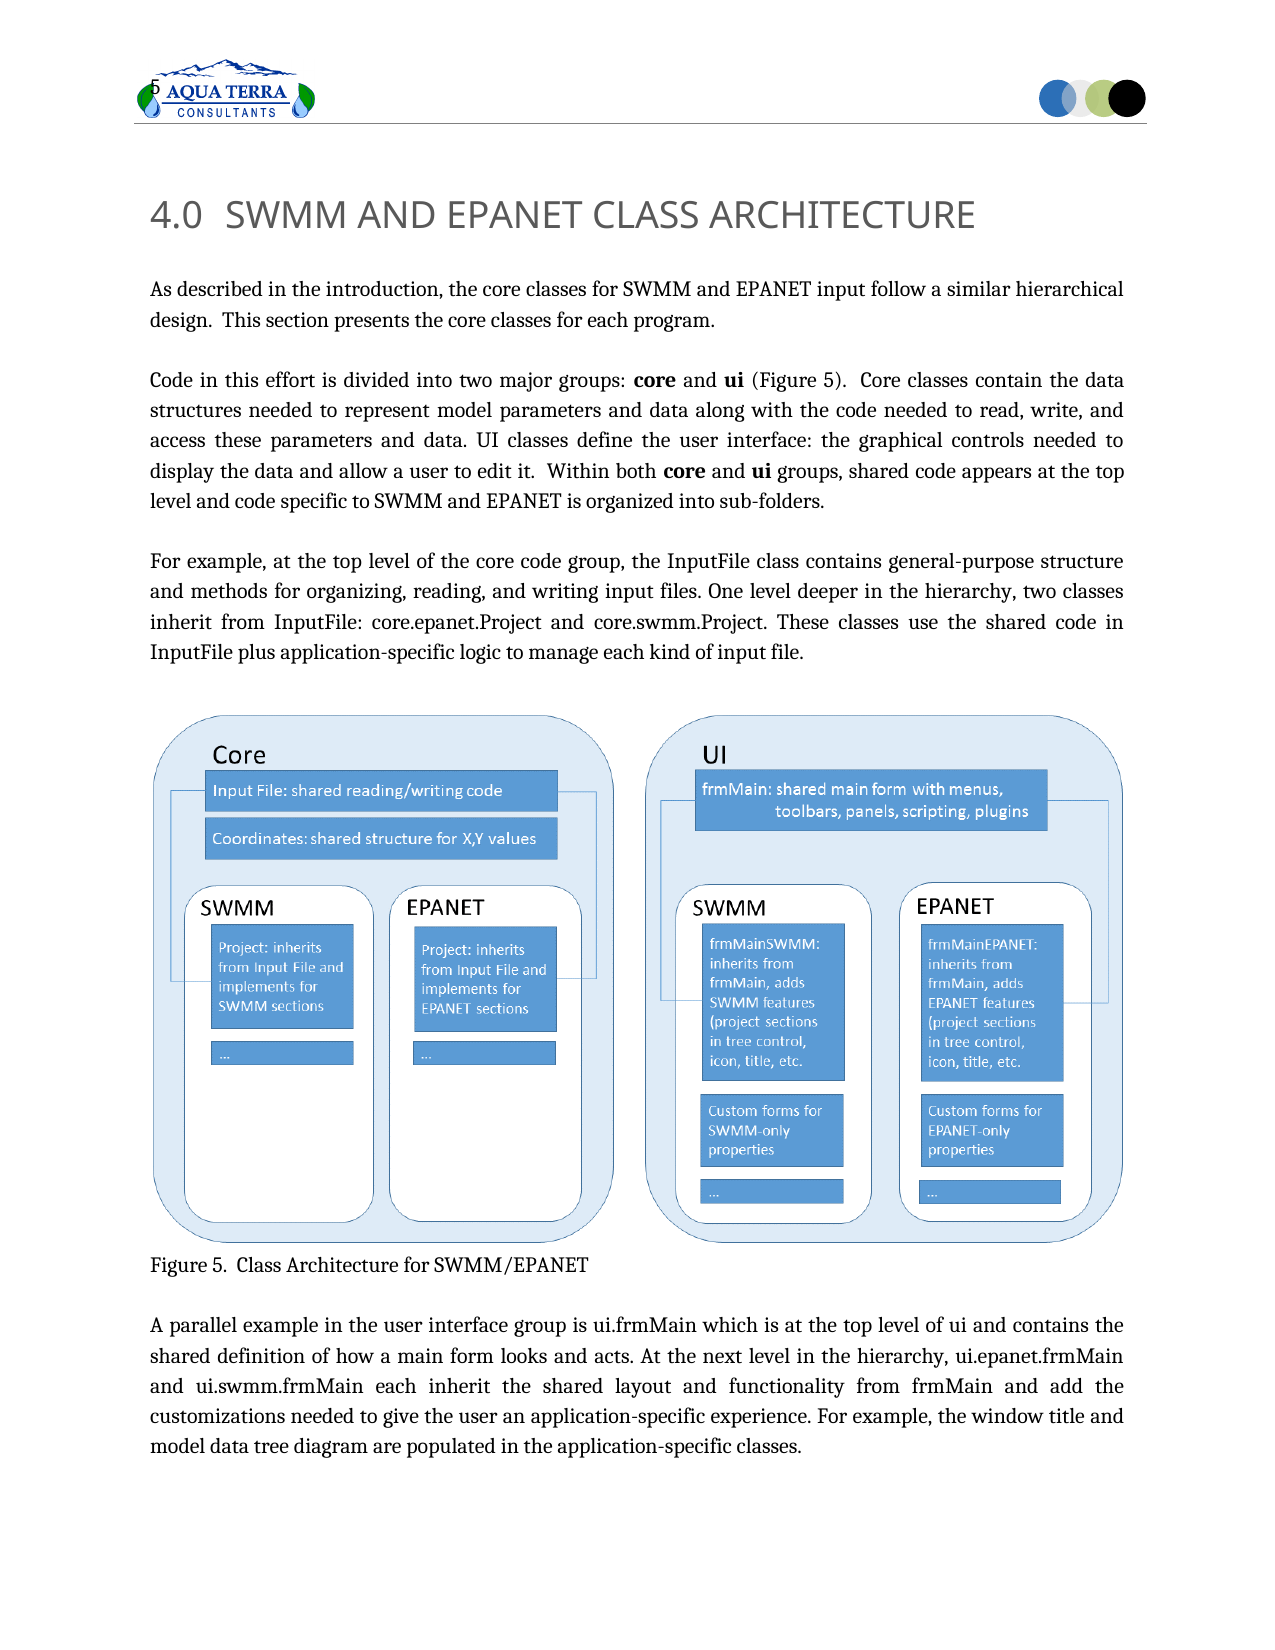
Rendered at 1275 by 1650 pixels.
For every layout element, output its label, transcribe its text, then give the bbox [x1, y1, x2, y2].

subtitle 0 SWMM and EPANET Class ARCHITECTURE [150, 188, 1125, 239]
text For example, at the top level of the core code group, the InputFile class contains general-purpose structure and methods for organizing, reading, and writing input files. One level deeper in the hierarchy, two classes inherit from InputFile: core.epanet.Project and core.swmm.Project. These classes use the shared code in InputFile plus application-specific logic to manage each kind of input file. [150, 549, 1125, 665]
picture [150, 699, 1124, 1248]
picture [137, 59, 315, 118]
text Code in this effort is divided into two major groups: core and ui (Figure 5). Core classes contain the data structures needed to represent model parameters and data along with the code needed to read, write, and access these parameters and data. UI classes define the user interface: the graphical controls needed to display the data and allow a user to edit it. Within both core and ui groups, shared code appears at the top level and code specific to SWMM and EPANET is organized into sub-folders. [150, 368, 1125, 514]
text Figure 5. Class Architecture for SWMM/EPANET [150, 1253, 1125, 1278]
text As described in the introduction, the core classes for SWMM and EPANET input follow a similar hierarchical design. This section presents the core classes for each program. [150, 277, 1125, 332]
text A parallel example in the user interface group is ui.frmMain which is at the top level of ui and contains the shared definition of how a main form looks and acts. At the next level in the hierarchy, ui.epanet.frmMain and ui.swmm.frmMain each inherit the shared layout and functionality from frmMain and add the customizations needed to give the user an application-specific experience. For example, the window title and model data tree diagram are populated in the application-specific classes. [150, 1313, 1125, 1459]
